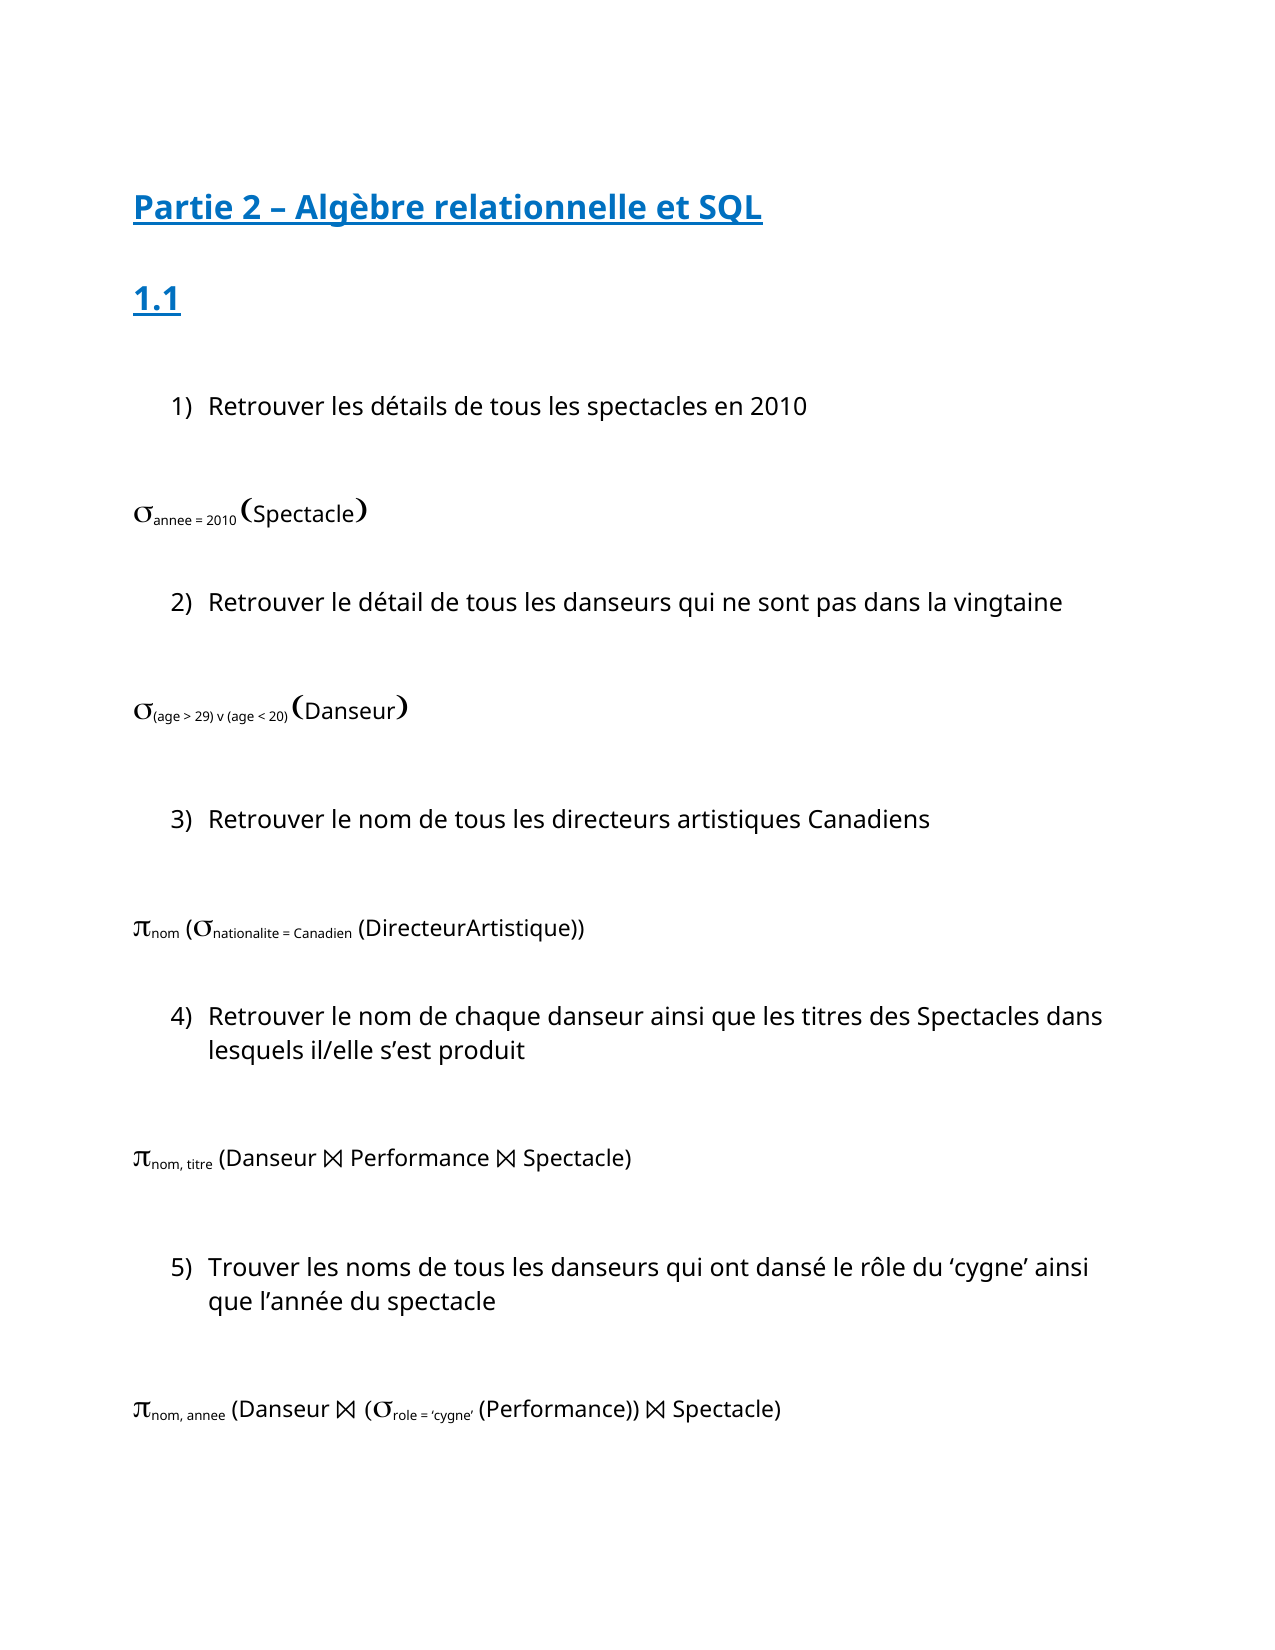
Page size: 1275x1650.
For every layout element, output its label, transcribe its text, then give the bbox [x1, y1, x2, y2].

text nom, annee (Danseur ⨝ (role = ‘cygne’ (Performance)) ⨝ Spectacle) [133, 1393, 1122, 1425]
text nom (nationalite = Canadien (DirecteurArtistique)) [133, 912, 1122, 943]
list Retrouver le détail de tous les danseurs qui ne sont pas dans la vingtaine [170, 585, 1122, 619]
text 1.1 [133, 275, 1122, 320]
list Retrouver le nom de chaque danseur ainsi que les titres des Spectacles dans lesquels il/elle s’est produit [170, 998, 1122, 1066]
text nom, titre (Danseur ⨝ Performance ⨝ Spectacle) [133, 1142, 1122, 1174]
text annee = 2010 Spectacle [133, 498, 1122, 530]
list Trouver les noms de tous les danseurs qui ont dansé le rôle du ‘cygne’ ainsi que l’année du spectacle [170, 1249, 1122, 1318]
list Retrouver le nom de tous les directeurs artistiques Canadiens [170, 802, 1122, 836]
text Partie 2 – Algèbre relationnelle et SQL [133, 184, 1122, 229]
text (age > 29) v (age < 20) Danseur [133, 694, 1122, 726]
list Retrouver les détails de tous les spectacles en 2010 [170, 388, 1122, 422]
